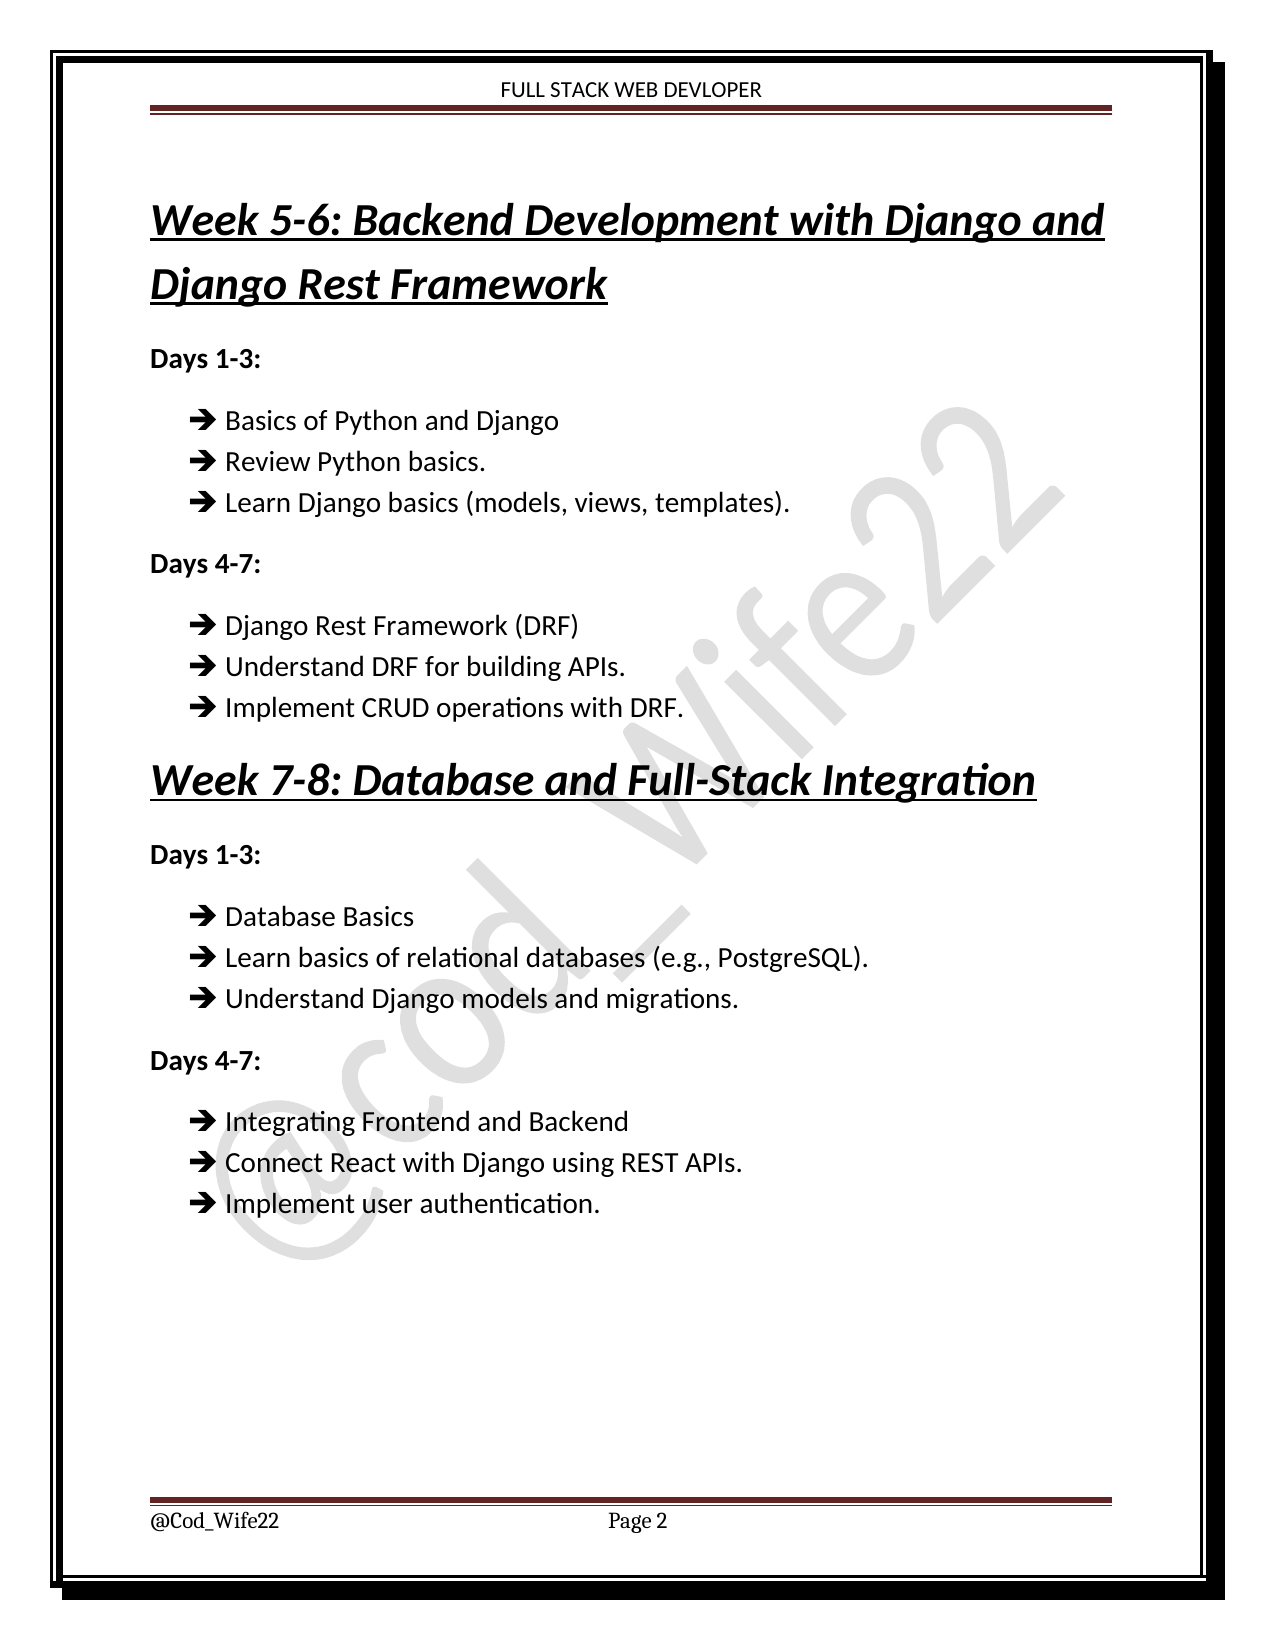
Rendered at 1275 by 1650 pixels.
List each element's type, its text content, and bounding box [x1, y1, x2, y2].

text Days 4-7: [150, 1042, 1112, 1077]
list Understand DRF for building APIs. [187, 648, 1112, 684]
list Connect React with Django using REST APIs. [187, 1144, 1112, 1180]
text Days 1-3: [150, 836, 1112, 872]
text Week 5-6: Backend Development with Django and Django Rest Framework [150, 191, 1112, 311]
list Learn basics of relational databases (e.g., PostgreSQL). [187, 939, 1112, 974]
list Basics of Python and Django [187, 402, 1112, 438]
text Days 1-3: [150, 340, 1112, 376]
list Database Basics [187, 898, 1112, 933]
list Django Rest Framework (DRF) [187, 607, 1112, 643]
list Review Python basics. [187, 443, 1112, 478]
list Implement user authentication. [187, 1185, 1112, 1221]
text Days 4-7: [150, 546, 1112, 581]
list Integrating Frontend and Backend [187, 1103, 1112, 1139]
text Week 7-8: Database and Full-Stack Integration [150, 751, 1112, 807]
list Understand Django models and migrations. [187, 980, 1112, 1015]
list Implement CRUD operations with DRF. [187, 689, 1112, 725]
list Learn Django basics (models, views, templates). [187, 484, 1112, 519]
